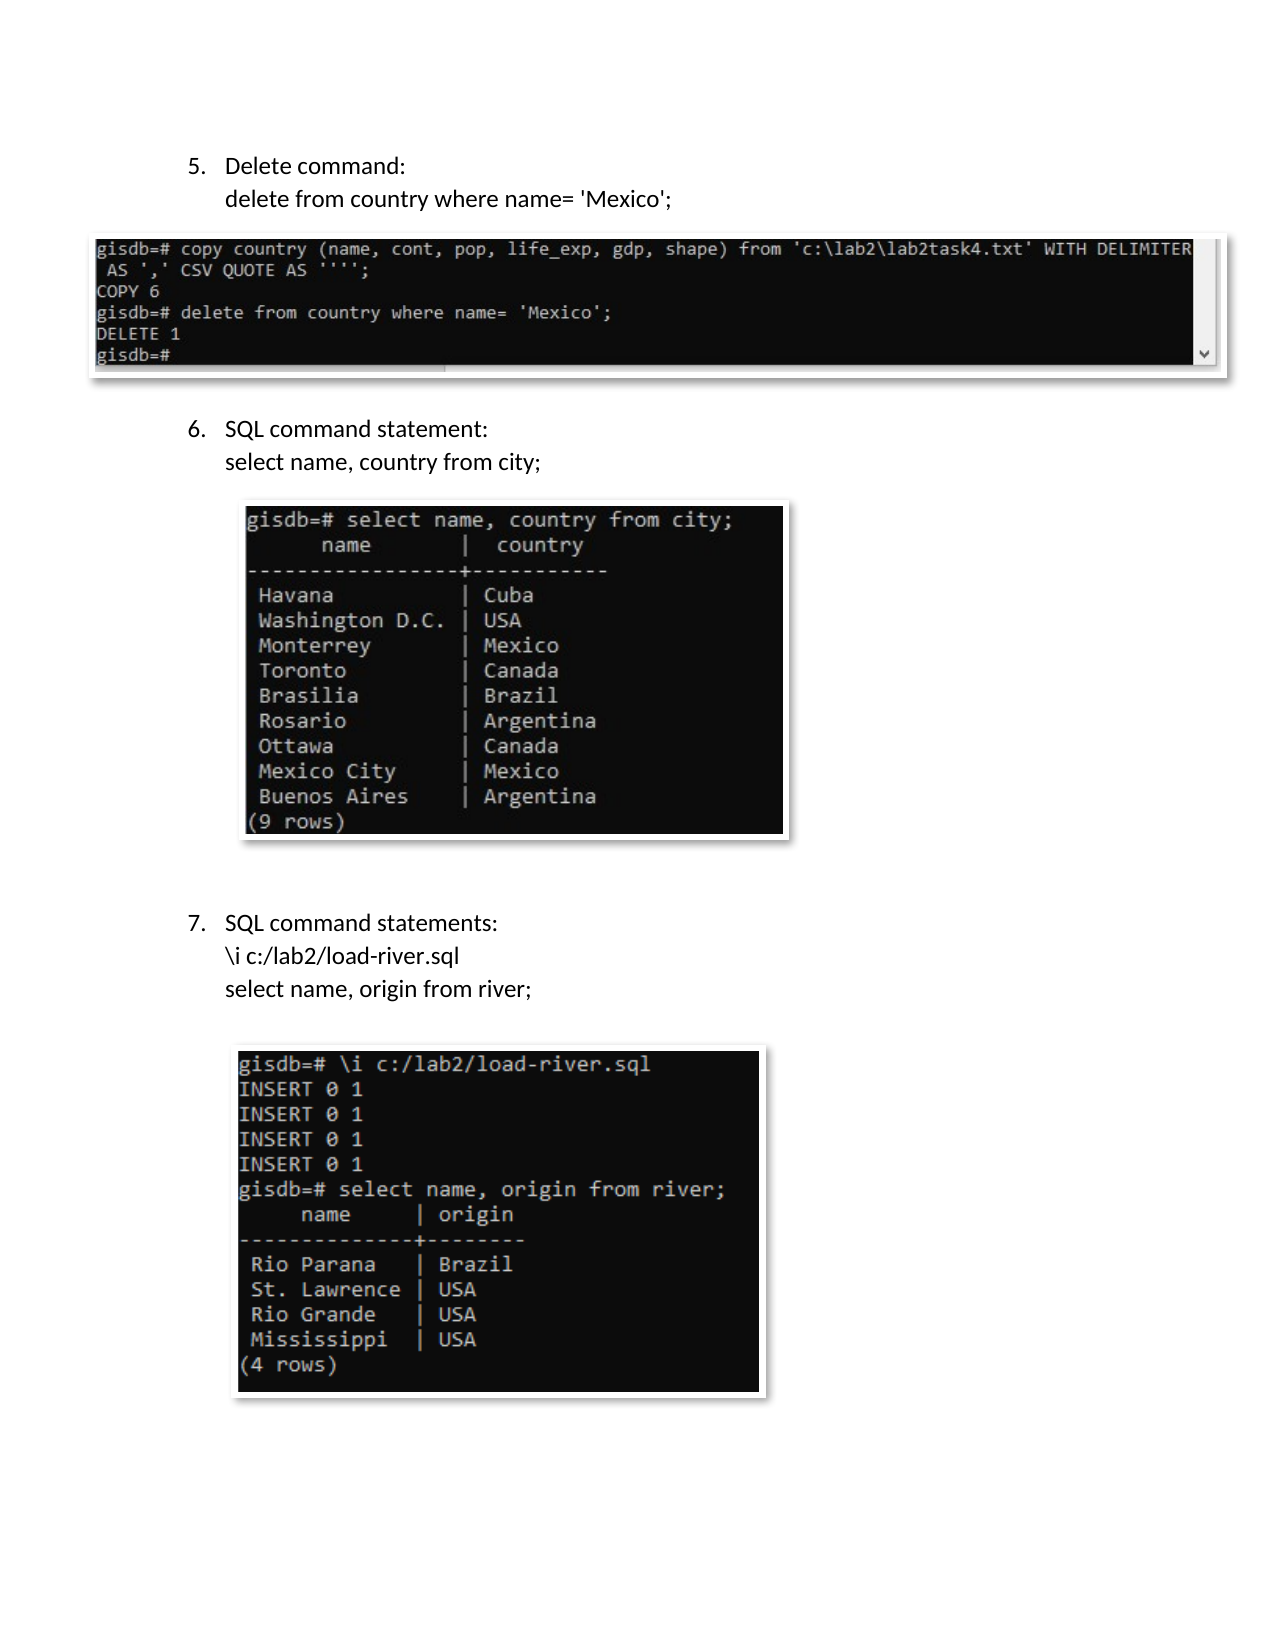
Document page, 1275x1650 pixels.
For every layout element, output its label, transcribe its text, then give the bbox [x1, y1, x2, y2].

picture [245, 506, 783, 834]
list \i c:/lab2/load-river.sql [225, 940, 1125, 971]
list Delete command: [187, 150, 1125, 181]
picture [238, 1051, 759, 1392]
list delete from country where name= 'Mexico'; [225, 183, 1125, 213]
list select name, origin from river; [225, 973, 1125, 1003]
list SQL command statement: [187, 413, 1125, 444]
picture [95, 239, 1221, 372]
list select name, country from city; [225, 446, 1125, 477]
list SQL command statements: [187, 907, 1125, 938]
